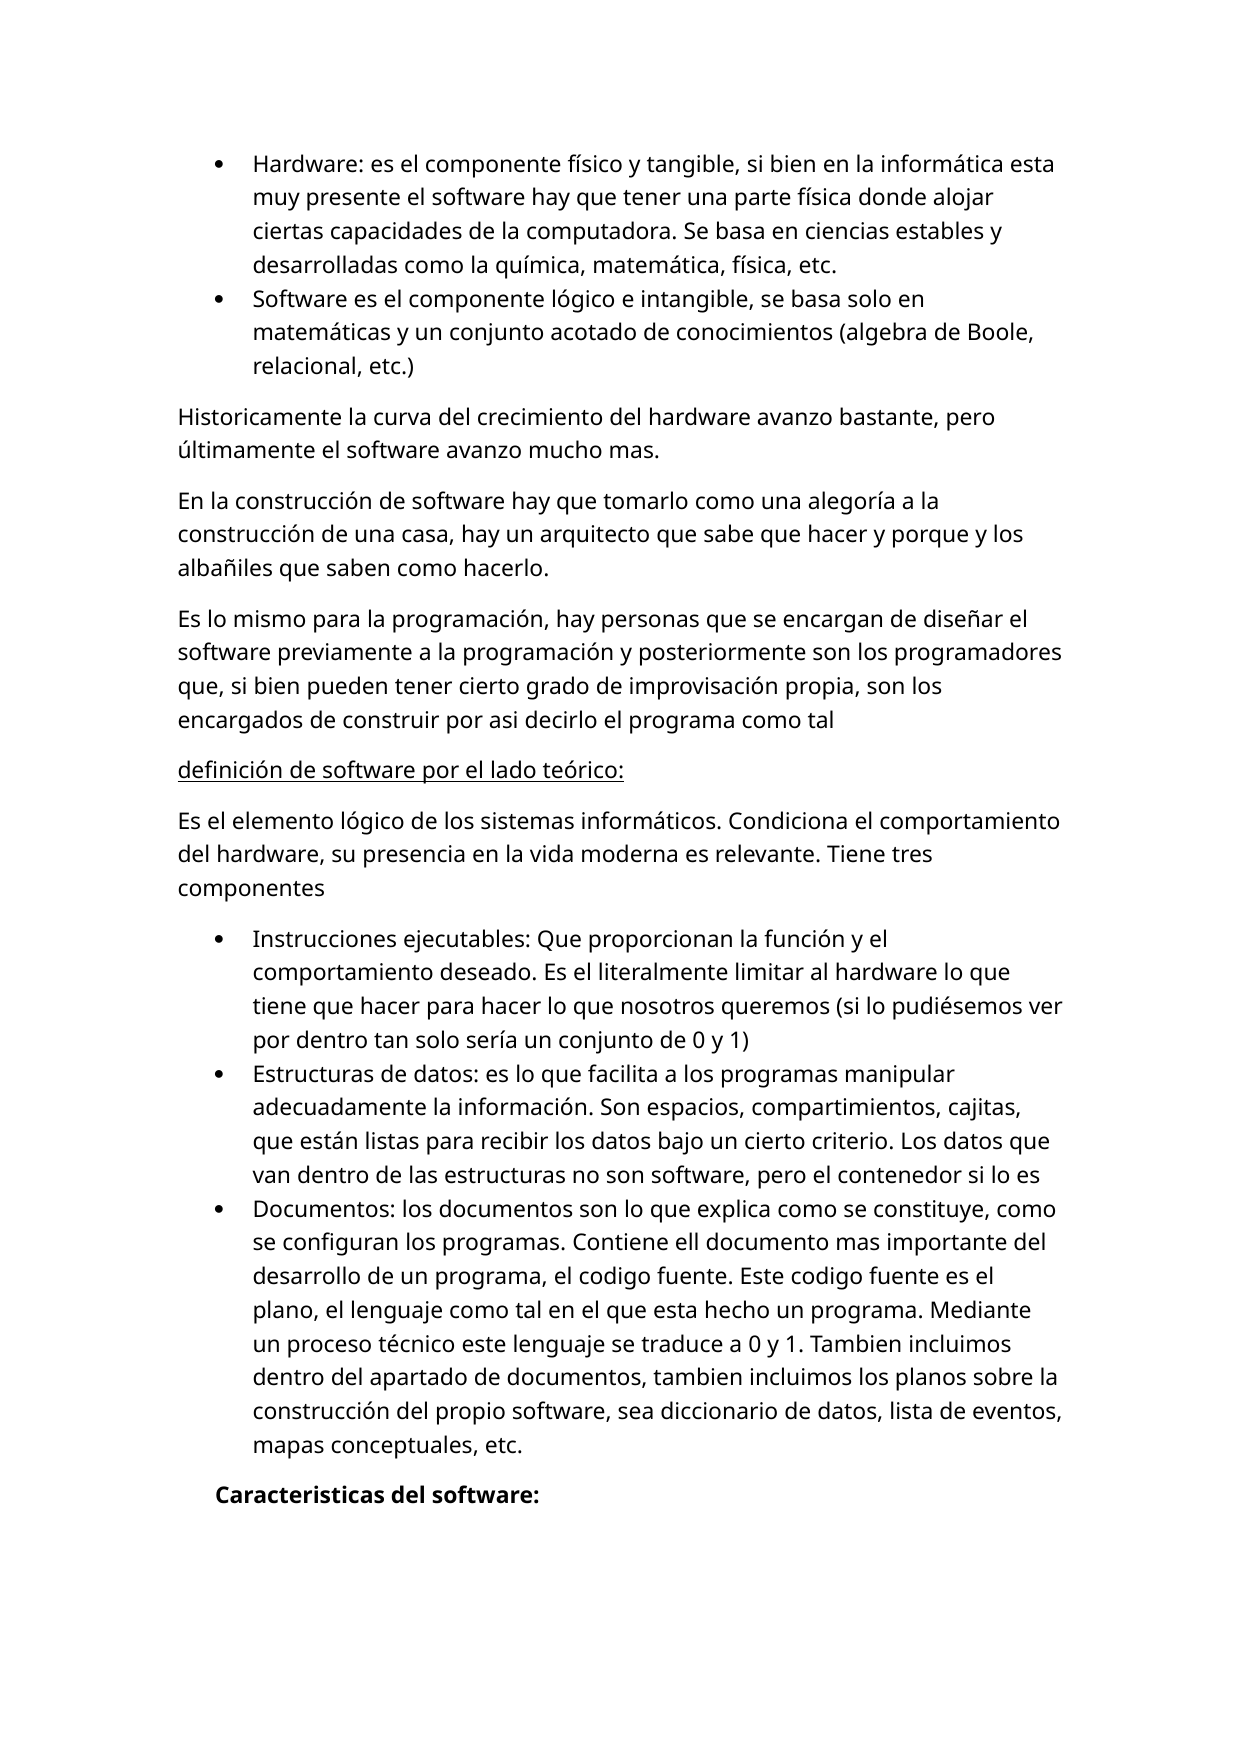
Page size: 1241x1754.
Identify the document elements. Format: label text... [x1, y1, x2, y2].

list Software es el componente lógico e intangible, se basa solo en matemáticas y un conjunto acotado de conocimientos (algebra de Boole, relacional, etc.) [215, 283, 1063, 381]
list Instrucciones ejecutables: Que proporcionan la función y el comportamiento deseado. Es el literalmente limitar al hardware lo que tiene que hacer para hacer lo que nosotros queremos (si lo pudiésemos ver por dentro tan solo sería un conjunto de 0 y 1) [215, 923, 1063, 1055]
list Documentos: los documentos son lo que explica como se constituye, como se configuran los programas. Contiene ell documento mas importante del desarrollo de un programa, el codigo fuente. Este codigo fuente es el plano, el lenguaje como tal en el que esta hecho un programa. Mediante un proceso técnico este lenguaje se traduce a 0 y 1. Tambien incluimos dentro del apartado de documentos, tambien incluimos los planos sobre la construcción del propio software, sea diccionario de datos, lista de eventos, mapas conceptuales, etc. [215, 1193, 1063, 1460]
text En la construcción de software hay que tomarlo como una alegoría a la construcción de una casa, hay un arquitecto que sabe que hacer y porque y los albañiles que saben como hacerlo. [177, 485, 1063, 583]
text Es el elemento lógico de los sistemas informáticos. Condiciona el comportamiento del hardware, su presencia en la vida moderna es relevante. Tiene tres componentes [177, 805, 1063, 903]
text definición de software por el lado teórico: [177, 754, 1063, 786]
list Estructuras de datos: es lo que facilita a los programas manipular adecuadamente la información. Son espacios, compartimientos, cajitas, que están listas para recibir los datos bajo un cierto criterio. Los datos que van dentro de las estructuras no son software, pero el contenedor si lo es [215, 1058, 1063, 1190]
text Historicamente la curva del crecimiento del hardware avanzo bastante, pero últimamente el software avanzo mucho mas. [177, 401, 1063, 466]
text Caracteristicas del software: [215, 1479, 1063, 1511]
list Hardware: es el componente físico y tangible, si bien en la informática esta muy presente el software hay que tener una parte física donde alojar ciertas capacidades de la computadora. Se basa en ciencias estables y desarrolladas como la química, matemática, física, etc. [215, 148, 1063, 280]
text Es lo mismo para la programación, hay personas que se encargan de diseñar el software previamente a la programación y posteriormente son los programadores que, si bien pueden tener cierto grado de improvisación propia, son los encargados de construir por asi decirlo el programa como tal [177, 603, 1063, 735]
